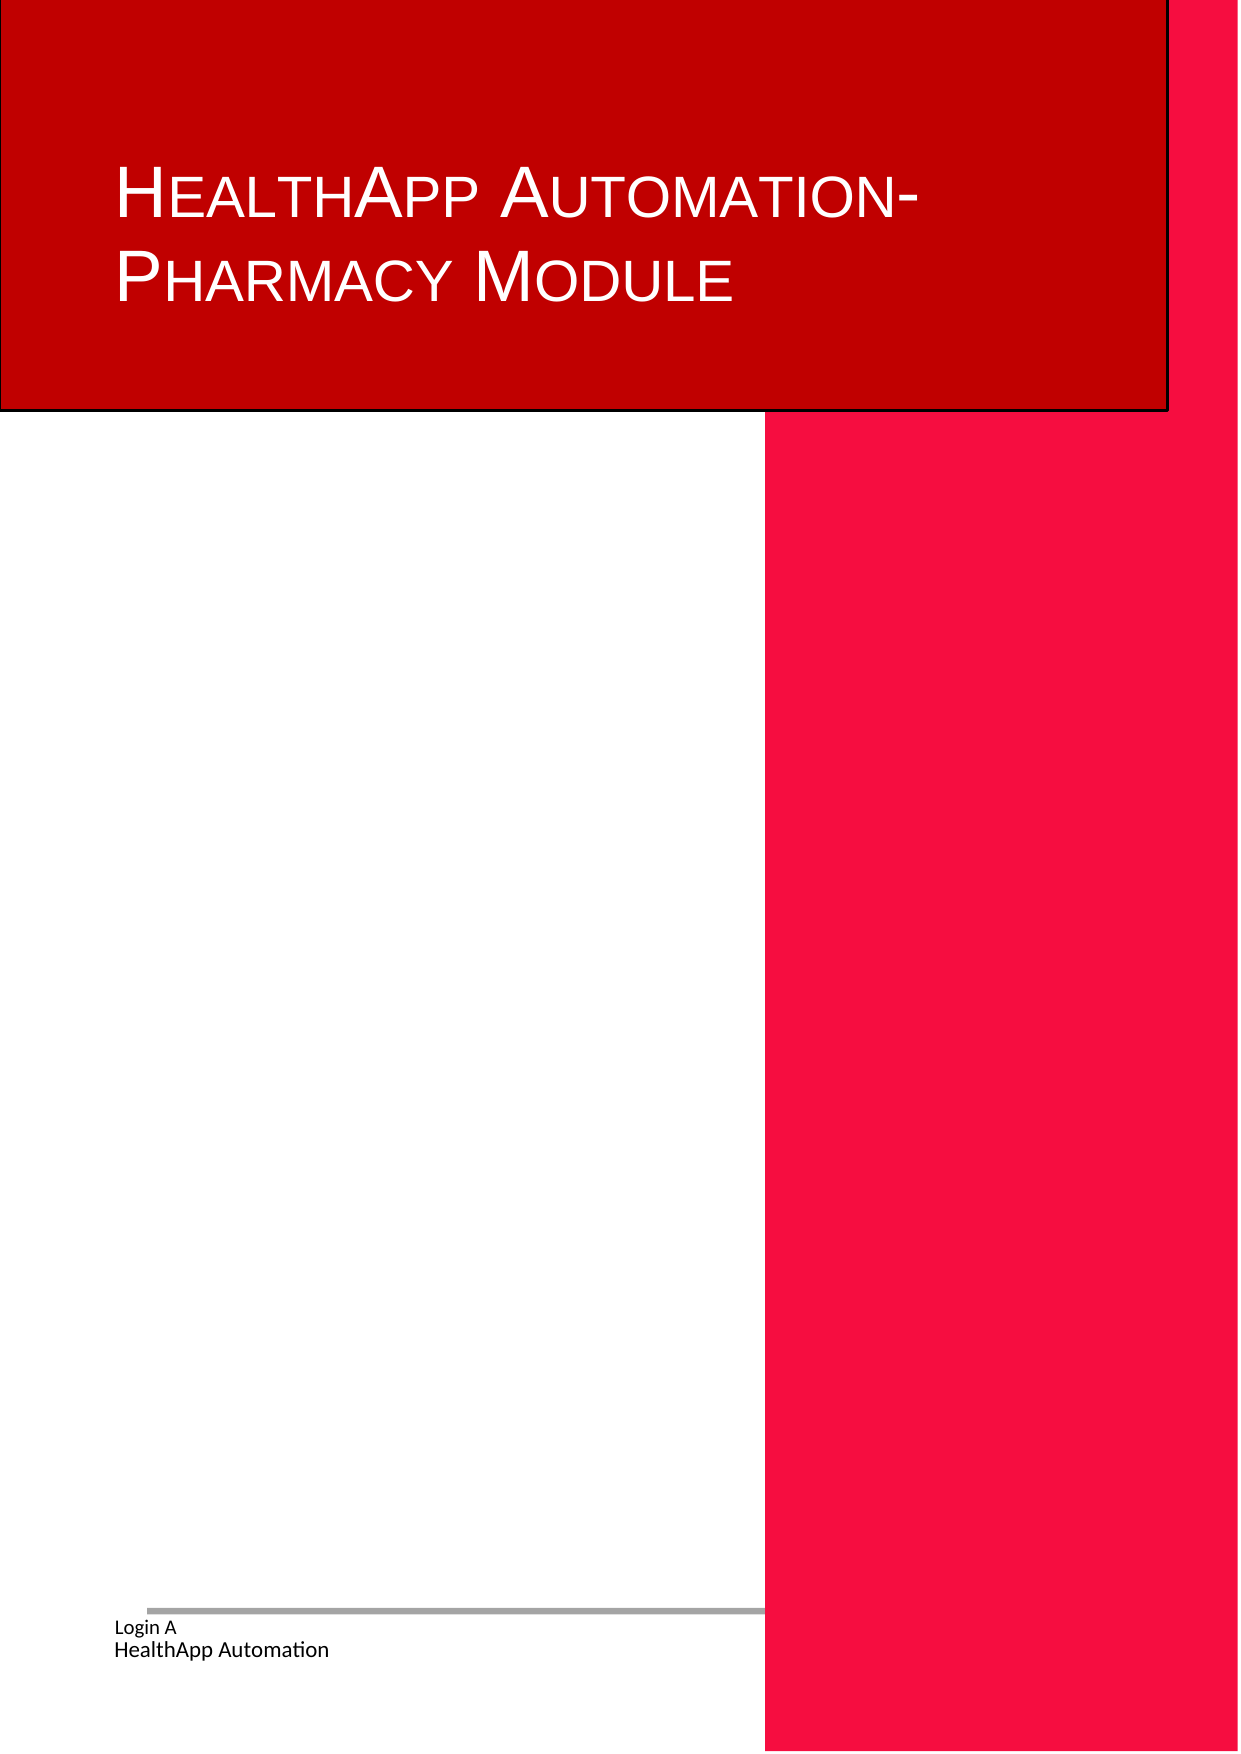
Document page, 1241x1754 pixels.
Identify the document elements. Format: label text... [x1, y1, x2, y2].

title HealthApp Automation- Pharmacy Module [114, 149, 1163, 317]
